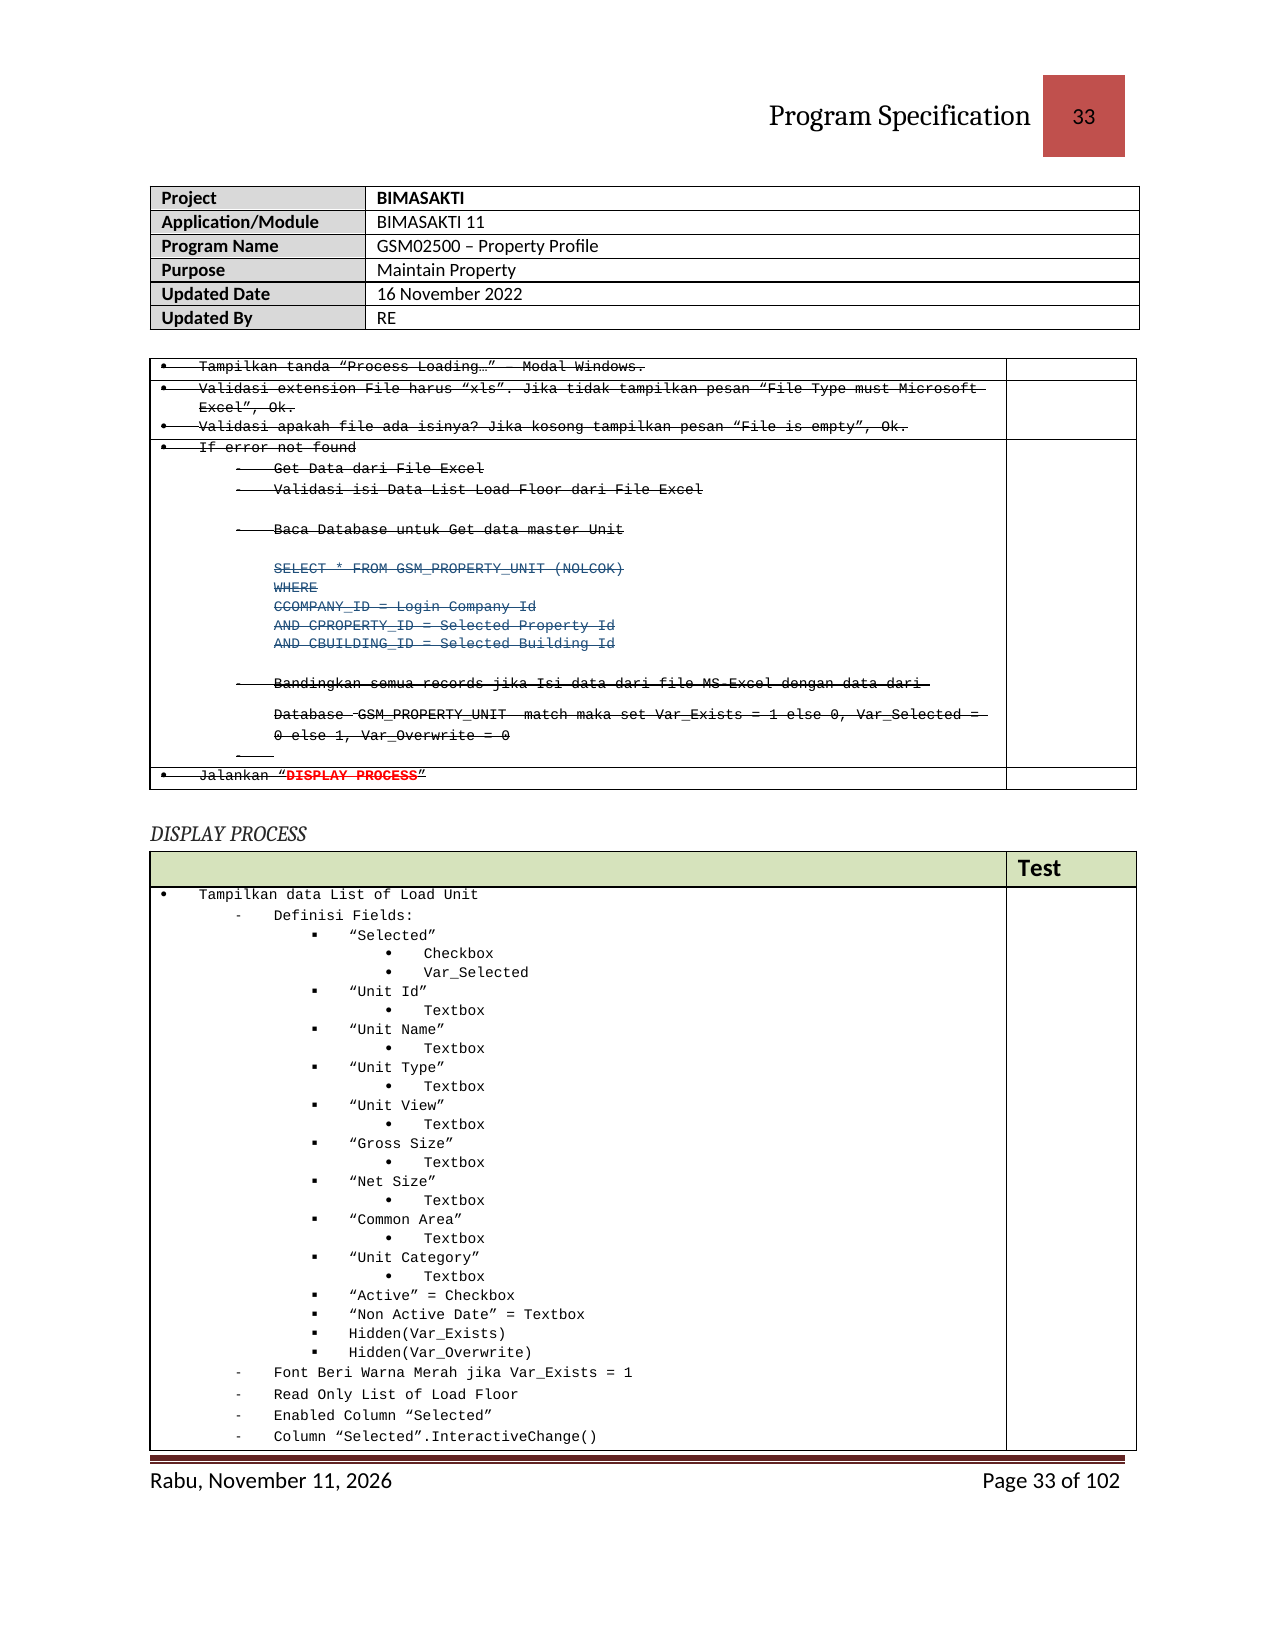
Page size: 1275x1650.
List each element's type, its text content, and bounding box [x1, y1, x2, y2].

table_cell [1007, 440, 1136, 767]
subtitle DISPLAY PROCESS [150, 822, 1125, 847]
table_cell If error not found Get Data dari File Excel Validasi isi Data List Load Floor dari File Excel Baca Database untuk Get data master Unit SELECT * FROM GSM_PROPERTY_UNIT (NOLCOK) WHERE CCOMPANY_ID = Login Company Id AND CPROPERTY_ID = Selected Property Id AND CBUILDING_ID = Selected Building Id Bandingkan semua records jika Isi data dari file MS-Excel dengan data dari Database GSM_PROPERTY_UNIT match maka set Var_Exists = 1 else 0, Var_Selected = 0 else 1, Var_Overwrite = 0 [151, 440, 1006, 767]
table_header [151, 852, 1006, 886]
table_cell Tampilkan tanda “Process Loading…” – Modal Windows. [151, 359, 1006, 380]
table_cell Jalankan “DISPLAY PROCESS” [151, 768, 1006, 788]
table_header Test [1007, 852, 1136, 886]
table_cell [1007, 359, 1136, 380]
table_cell [1007, 768, 1136, 788]
table_cell [1007, 381, 1136, 439]
table_cell [1007, 888, 1136, 1450]
table_cell Validasi extension File harus “xls”. Jika tidak tampilkan pesan “File Type must Microsoft Excel”, Ok. Validasi apakah file ada isinya? Jika kosong tampilkan pesan “File is empty”, Ok. [151, 381, 1006, 439]
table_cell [151, 888, 1006, 1450]
